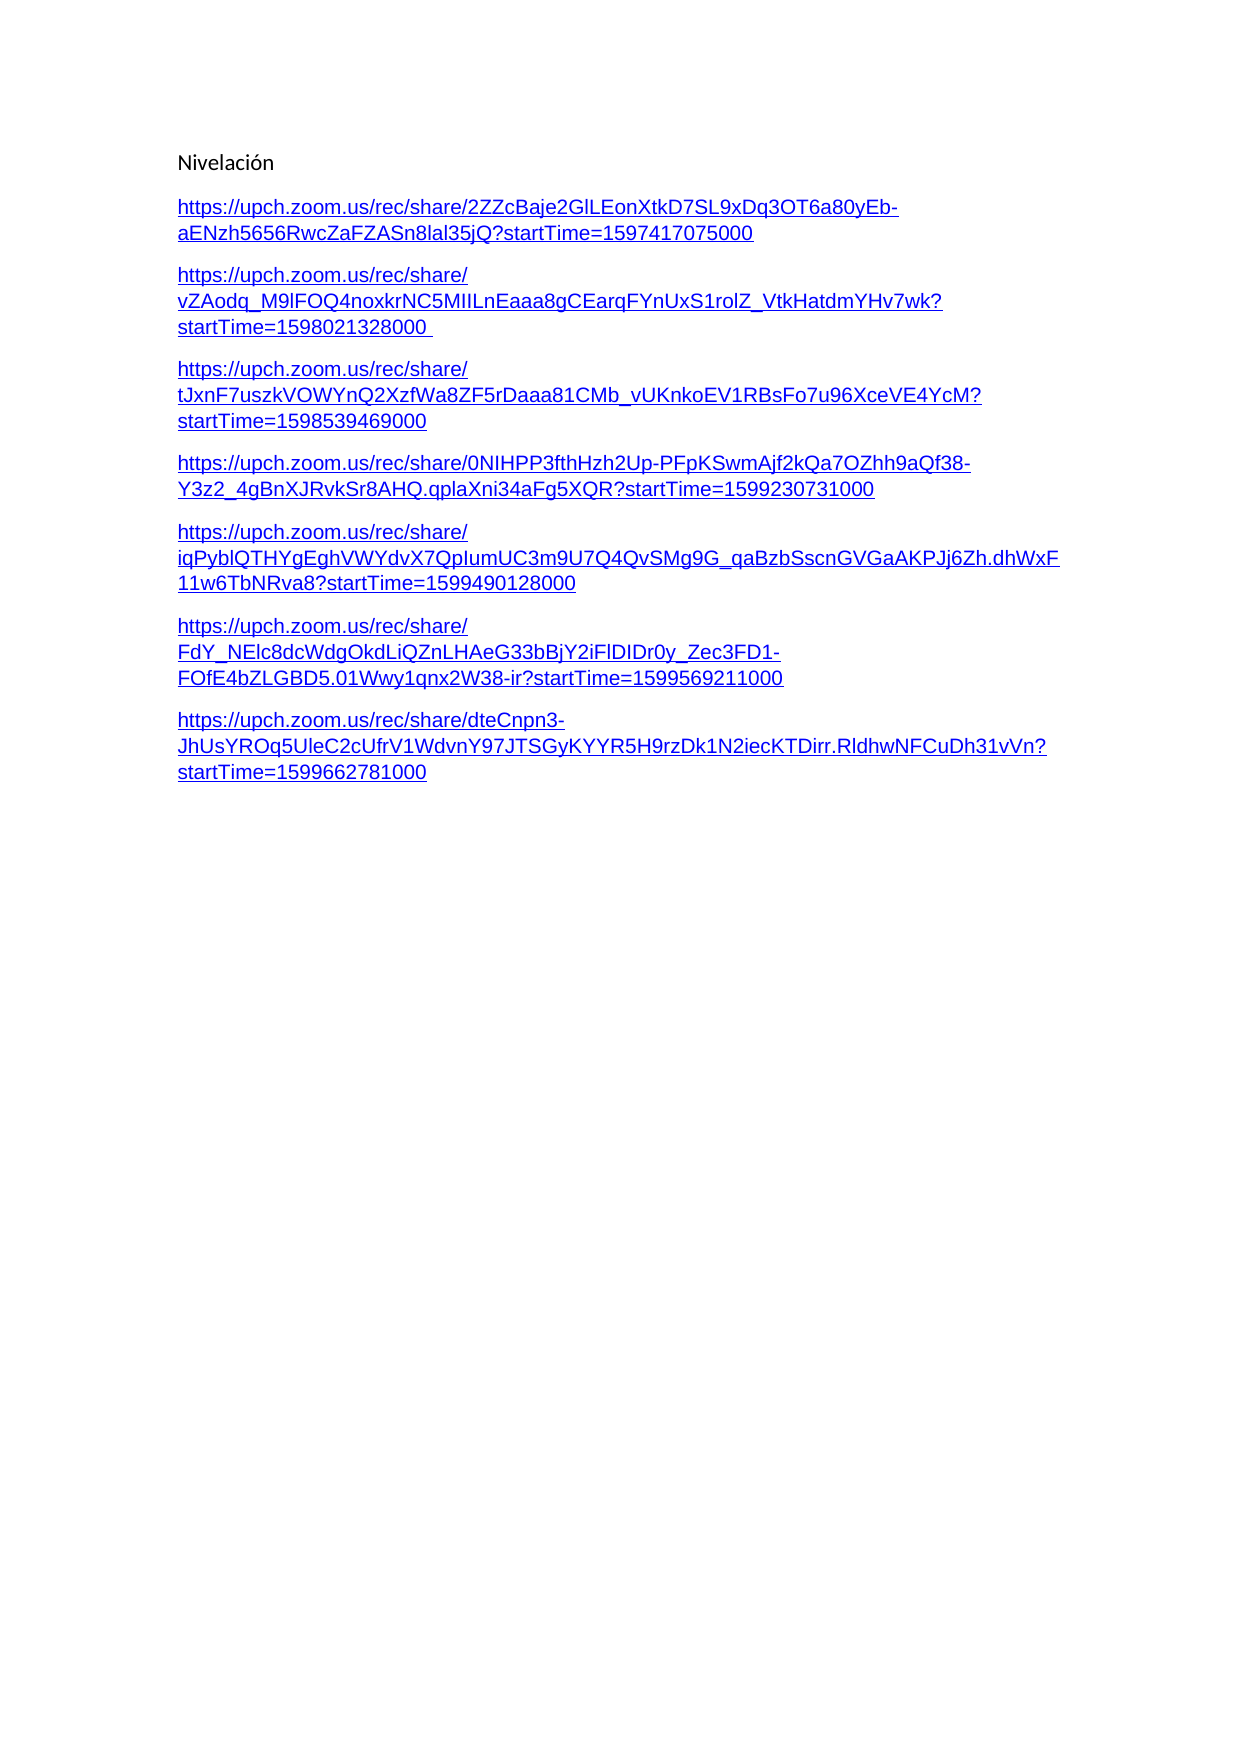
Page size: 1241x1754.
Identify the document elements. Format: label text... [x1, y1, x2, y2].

text Nivelación [177, 148, 1063, 176]
text https://upch.zoom.us/rec/share/tJxnF7uszkVOWYnQ2XzfWa8ZF5rDaaa81CMb_vUKnkoEV1RBsFo7u96XceVE4YcM?startTime=1598539469000 [177, 357, 1063, 433]
text https://upch.zoom.us/rec/share/FdY_NElc8dcWdgOkdLiQZnLHAeG33bBjY2iFlDIDr0y_Zec3FD1-FOfE4bZLGBD5.01Wwy1qnx2W38-ir?startTime=1599569211000 [177, 614, 1063, 689]
text https://upch.zoom.us/rec/share/vZAodq_M9lFOQ4noxkrNC5MIILnEaaa8gCEarqFYnUxS1rolZ_VtkHatdmYHv7wk?startTime=1598021328000 [177, 263, 1063, 338]
text https://upch.zoom.us/rec/share/0NIHPP3fthHzh2Up-PFpKSwmAjf2kQa7OZhh9aQf38-Y3z2_4gBnXJRvkSr8AHQ.qplaXni34aFg5XQR?startTime=1599230731000 [177, 451, 1063, 501]
text https://upch.zoom.us/rec/share/dteCnpn3-JhUsYROq5UleC2cUfrV1WdvnY97JTSGyKYYR5H9rzDk1N2iecKTDirr.RldhwNFCuDh31vVn?startTime=1599662781000 [177, 708, 1063, 783]
text https://upch.zoom.us/rec/share/2ZZcBaje2GlLEonXtkD7SL9xDq3OT6a80yEb-aENzh5656RwcZaFZASn8lal35jQ?startTime=1597417075000 [177, 194, 1063, 244]
text https://upch.zoom.us/rec/share/iqPyblQTHYgEghVWYdvX7QpIumUC3m9U7Q4QvSMg9G_qaBzbSscnGVGaAKPJj6Zh.dhWxF11w6TbNRva8?startTime=1599490128000 [177, 519, 1063, 595]
